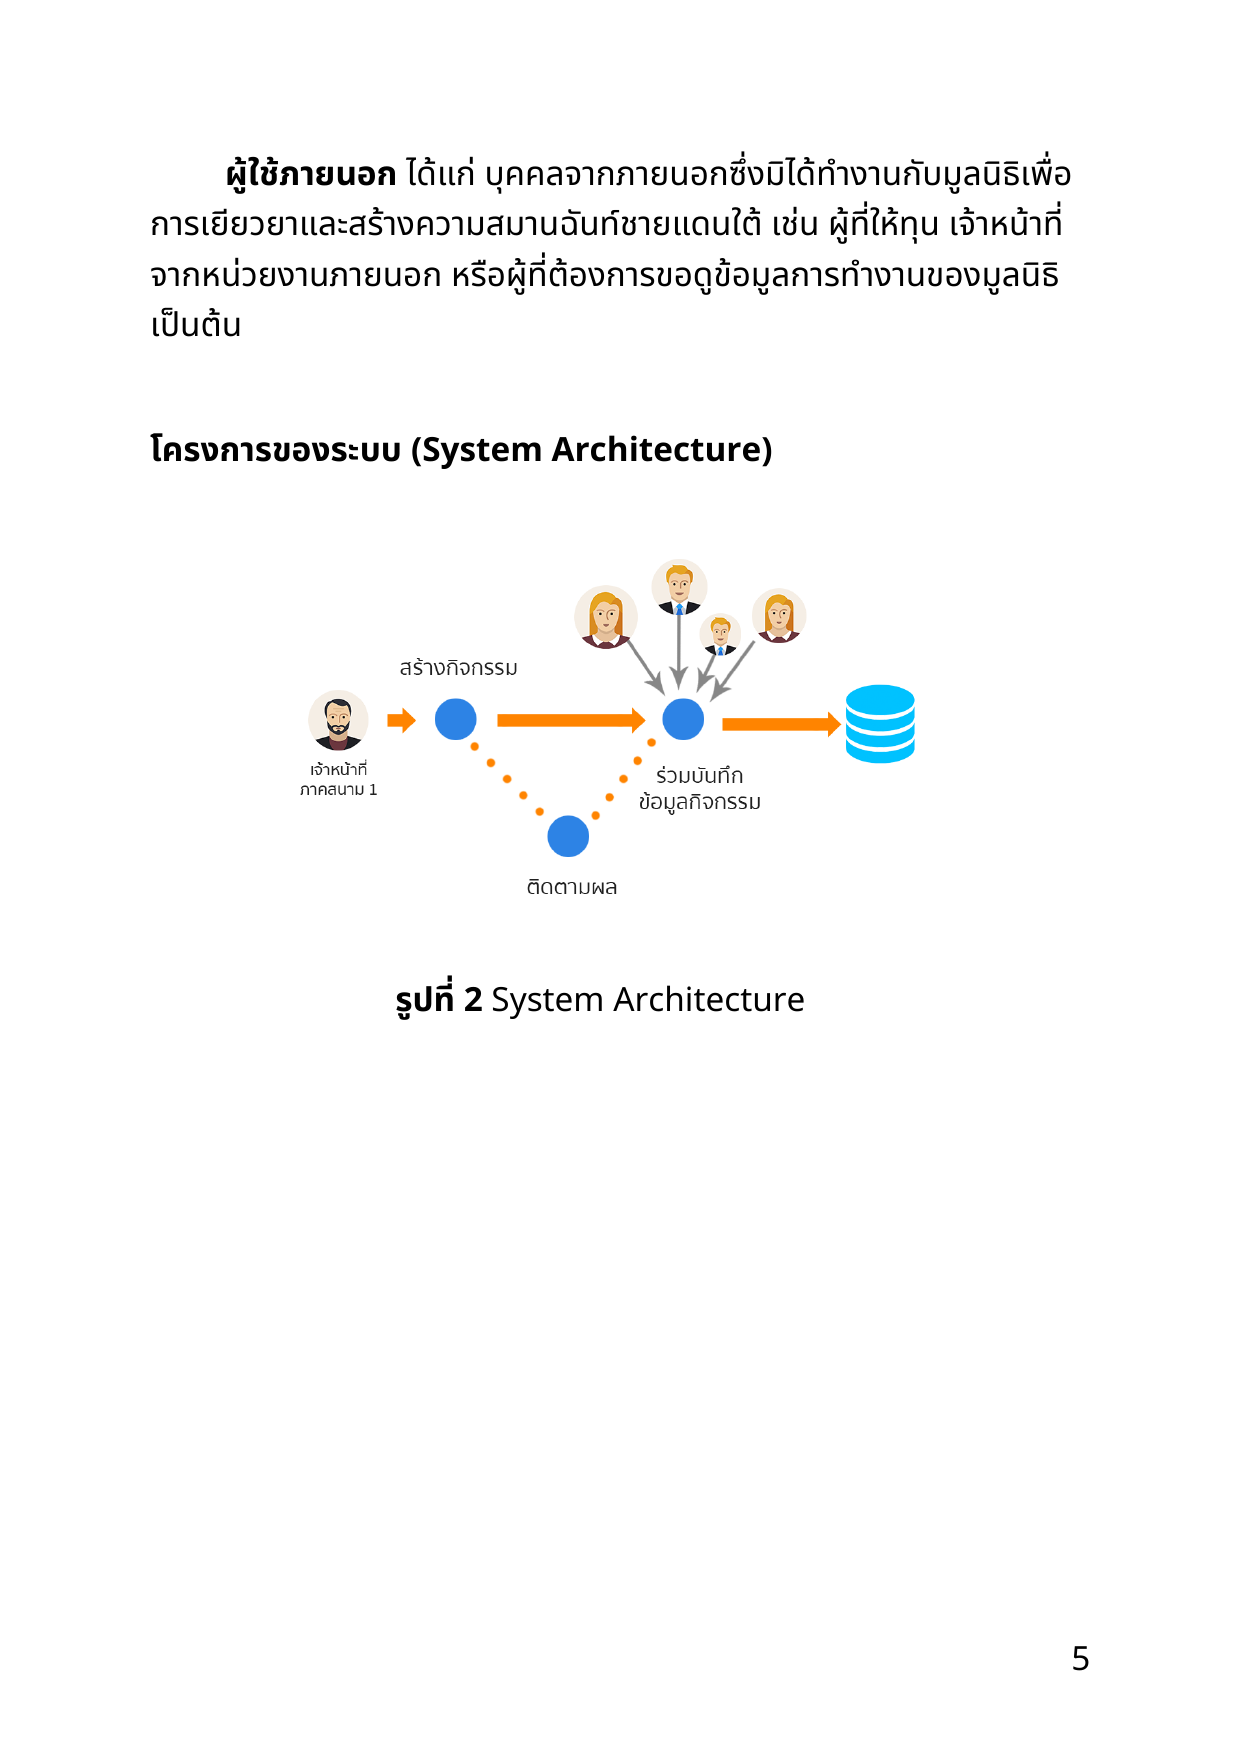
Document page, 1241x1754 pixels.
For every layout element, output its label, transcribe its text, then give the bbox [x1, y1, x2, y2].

subtitle โครงการของระบบ (System Architecture) [150, 426, 1090, 477]
text ผู้ใช้ภายนอก ได้แก่ บุคคลจากภายนอกซึ่งมิได้ทำงานกับมูลนิธิเพื่อการเยียวยาและสร้างความสมานฉันท์ชายแดนใต้ เช่น ผู้ที่ให้ทุน เจ้าหน้าที่จากหน่วยงานภายนอก หรือผู้ที่ต้องการขอดูข้อมูลการทำงานของมูลนิธิ เป็นต้น [150, 150, 1090, 352]
picture [287, 476, 953, 976]
text รูปที่ 2 System Architecture [150, 975, 1090, 1026]
